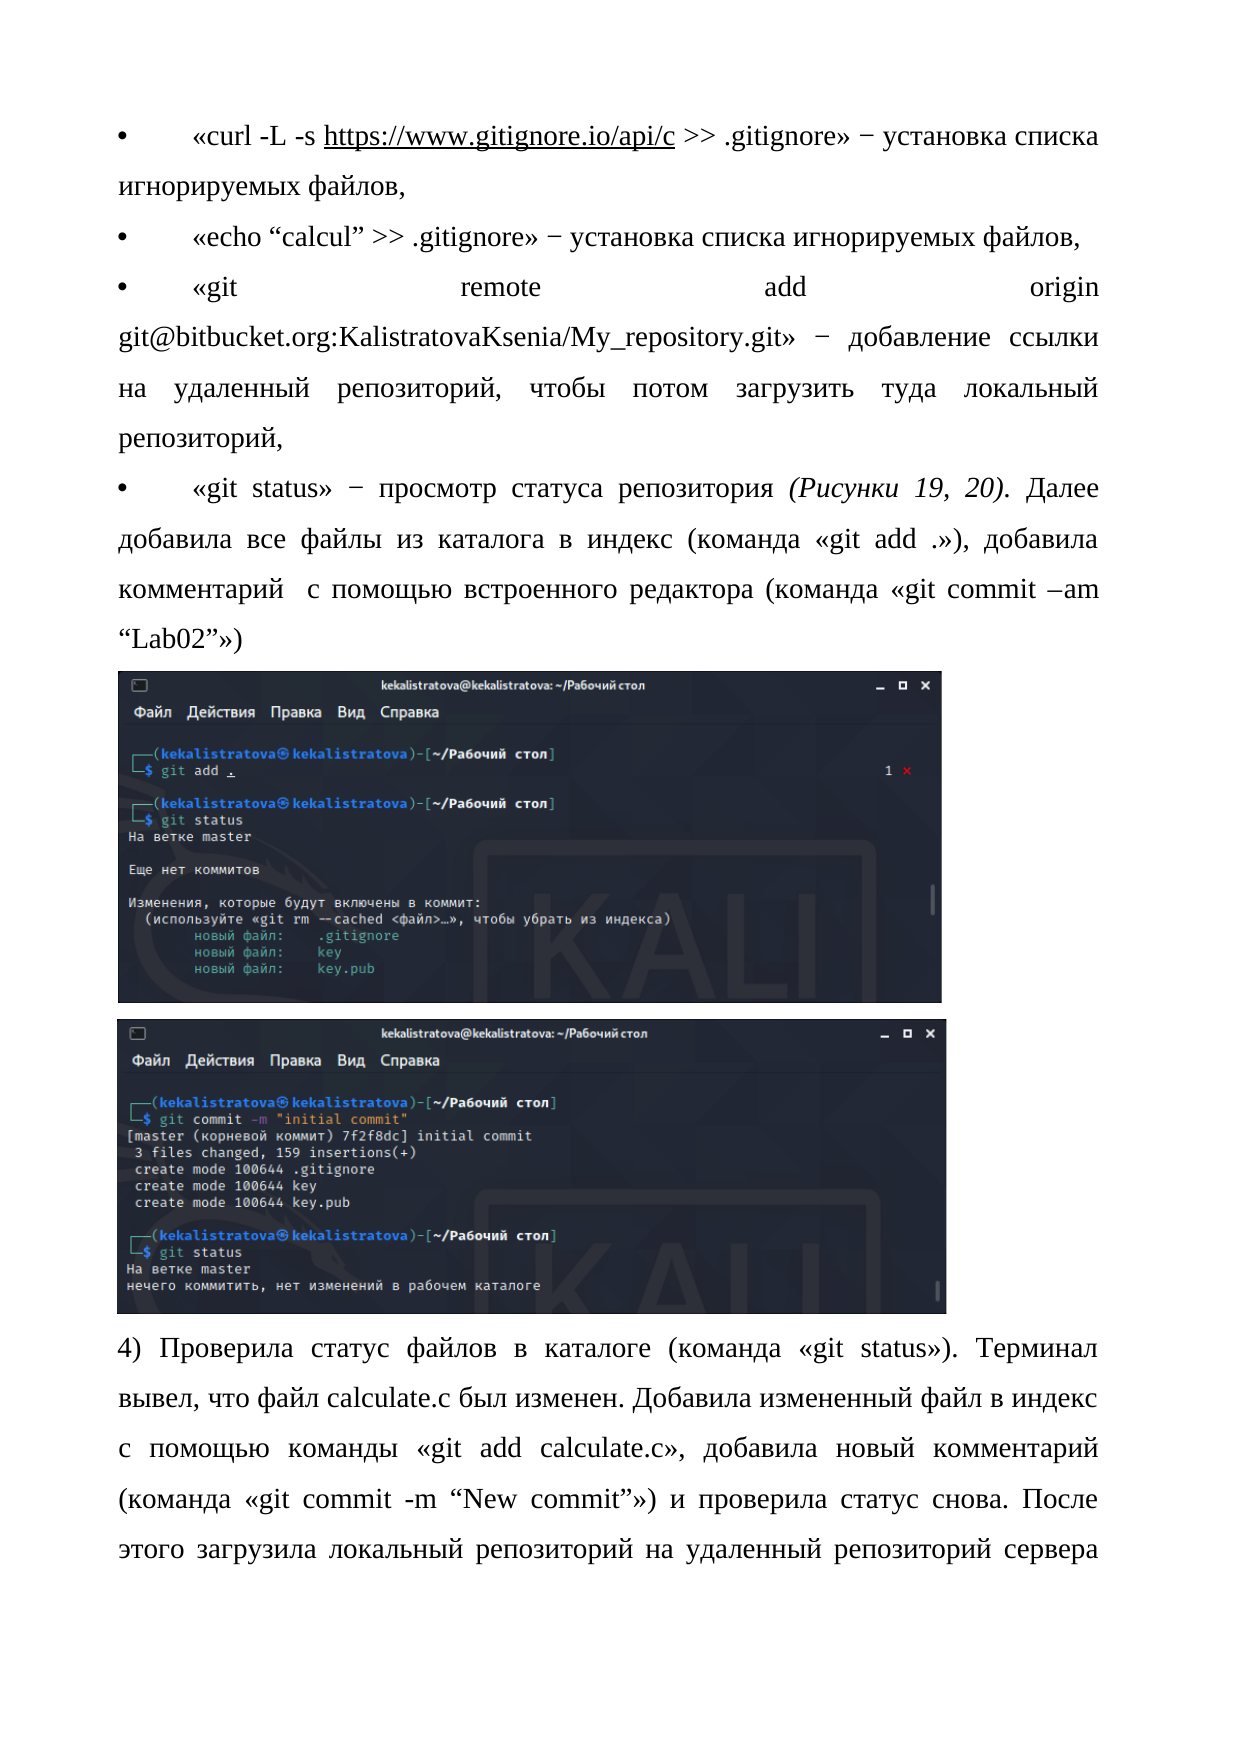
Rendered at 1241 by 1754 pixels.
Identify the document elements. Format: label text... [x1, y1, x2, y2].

list «echo “calcul” >> .gitignore» − установка списка игнорируемых файлов, [117, 219, 1099, 252]
picture [117, 1019, 947, 1314]
list «git remote add origin git@bitbucket.org:KalistratovaKsenia/My_repository.git» − добавление ссылки на удаленный репозиторий, чтобы потом загрузить туда локальный репозиторий, [117, 269, 1099, 454]
list «curl -L -s https://www.gitignore.io/api/c >> .gitignore» − установка списка игнорируемых файлов, [117, 118, 1099, 202]
picture [118, 671, 942, 1003]
list «git status» − просмотр статуса репозитория (Рисунки 19, 20). Далее добавила все файлы из каталога в индекс (команда «git add .»), добавила комментарий с помощью встроенного редактора (команда «git commit –am “Lab02”») [117, 471, 1099, 655]
